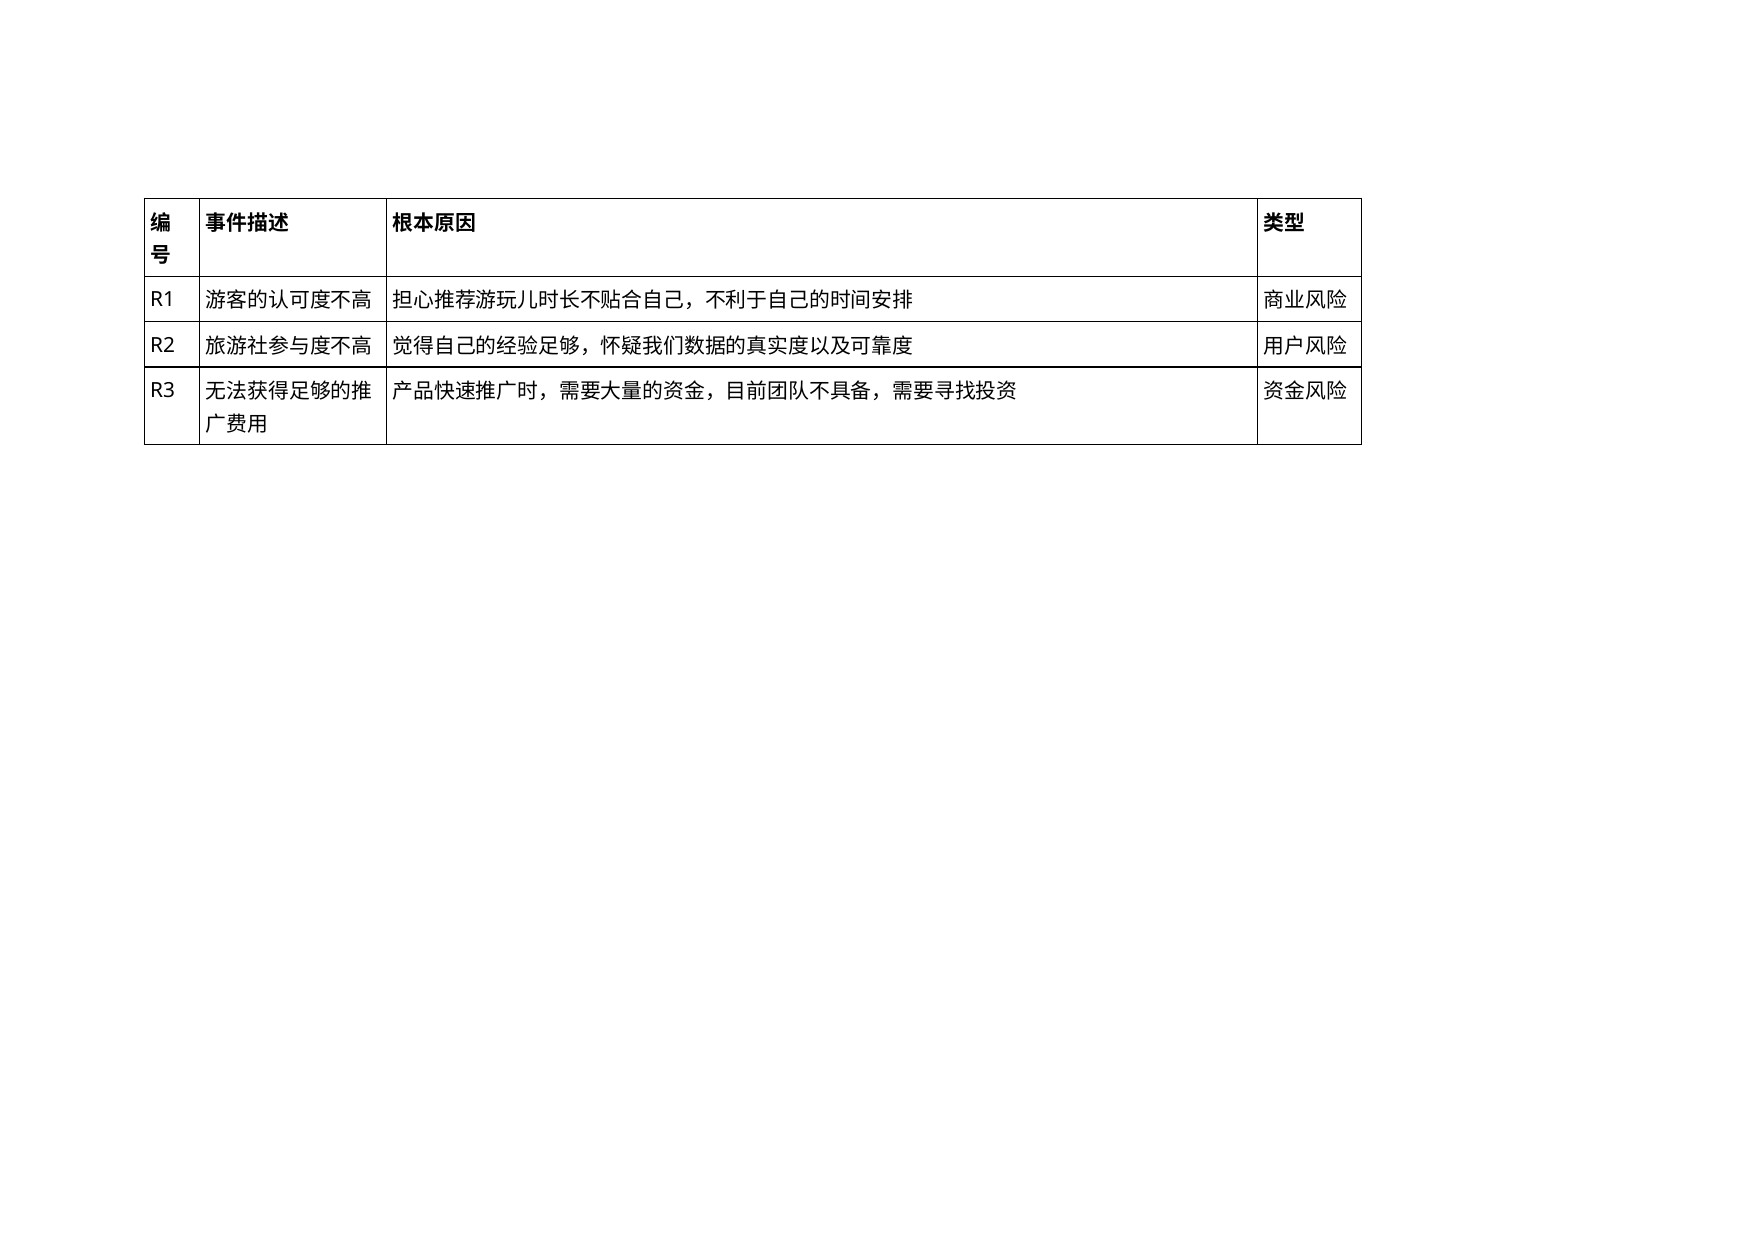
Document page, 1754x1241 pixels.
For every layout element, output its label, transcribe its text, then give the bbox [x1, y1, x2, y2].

table_cell 商业风险 [1258, 277, 1361, 321]
table_cell 资金风险 [1258, 368, 1361, 444]
table_header 事件描述 [200, 199, 386, 276]
table_cell 觉得自己的经验足够，怀疑我们数据的真实度以及可靠度 [387, 322, 1257, 366]
table_cell 产品快速推广时，需要大量的资金，目前团队不具备，需要寻找投资 [387, 368, 1257, 444]
table_cell 旅游社参与度不高 [200, 322, 386, 366]
table_cell 用户风险 [1258, 322, 1361, 366]
table_cell R2 [145, 322, 199, 366]
table_cell 游客的认可度不高 [200, 277, 386, 321]
table_header 编号 [145, 199, 199, 276]
table_header 类型 [1258, 199, 1361, 276]
table_cell R3 [145, 368, 199, 444]
table_header 根本原因 [387, 199, 1257, 276]
table_cell 担心推荐游玩儿时长不贴合自己，不利于自己的时间安排 [387, 277, 1257, 321]
table_cell 无法获得足够的推广费用 [200, 368, 386, 444]
table_cell R1 [145, 277, 199, 321]
